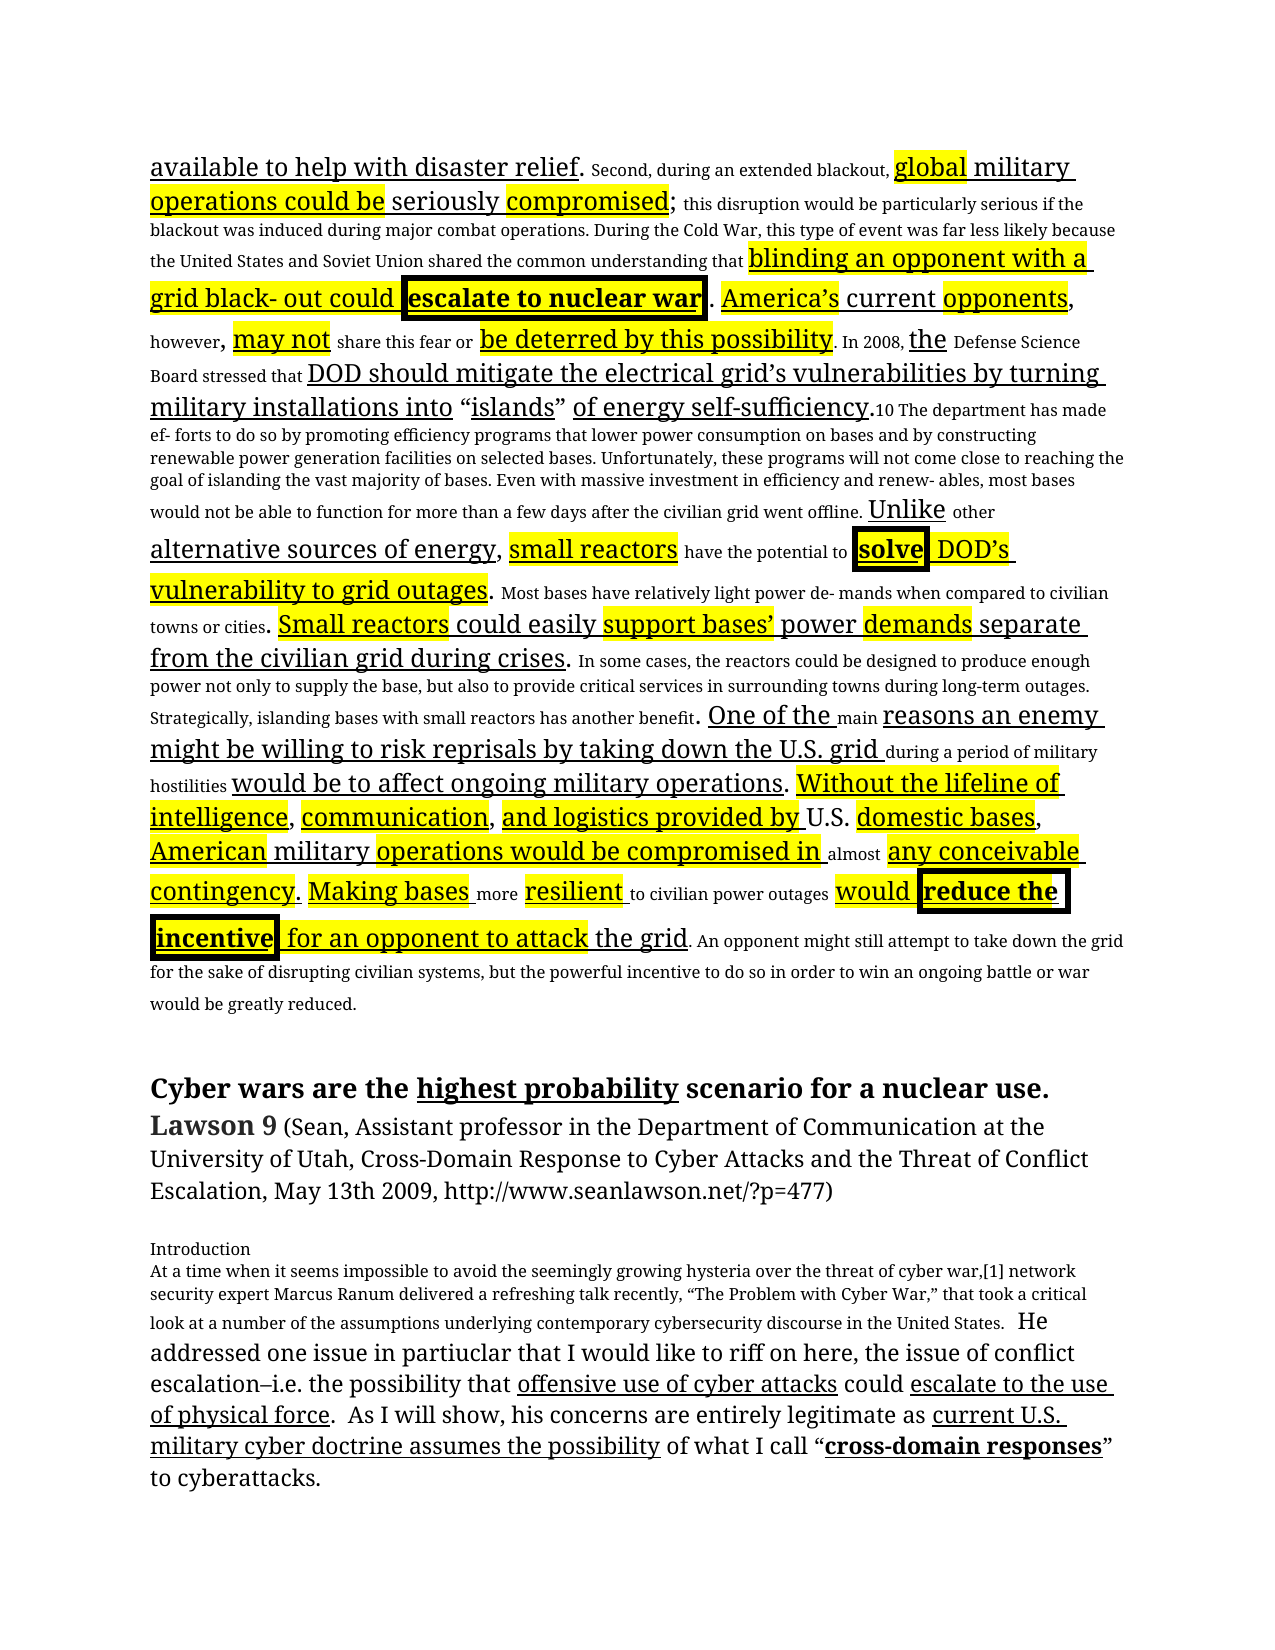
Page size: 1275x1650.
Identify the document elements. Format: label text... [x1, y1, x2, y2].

text At a time when it seems impossible to avoid the seemingly growing hysteria over the threat of cyber war,[1] network security expert Marcus Ranum delivered a refreshing talk recently, “The Problem with Cyber War,” that took a critical look at a number of the assumptions underlying contemporary cybersecurity discourse in the United States. He addressed one issue in partiuclar that I would like to riff on here, the issue of conflict escalation–i.e. the possibility that offensive use of cyber attacks could escalate to the use of physical force. As I will show, his concerns are entirely legitimate as current U.S. military cyber doctrine assumes the possibility of what I call “cross-domain responses” to cyberattacks. [150, 1260, 1125, 1493]
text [150, 150, 1125, 1017]
subtitle Cyber wars are the highest probability scenario for a nuclear use. [150, 1069, 1125, 1106]
text Introduction [150, 1237, 1125, 1260]
text Lawson 9 (Sean, Assistant professor in the Department of Communication at the University of Utah, Cross-Domain Response to Cyber Attacks and the Threat of Conflict Escalation, May 13th 2009, http://www.seanlawson.net/?p=477) [150, 1106, 1125, 1206]
